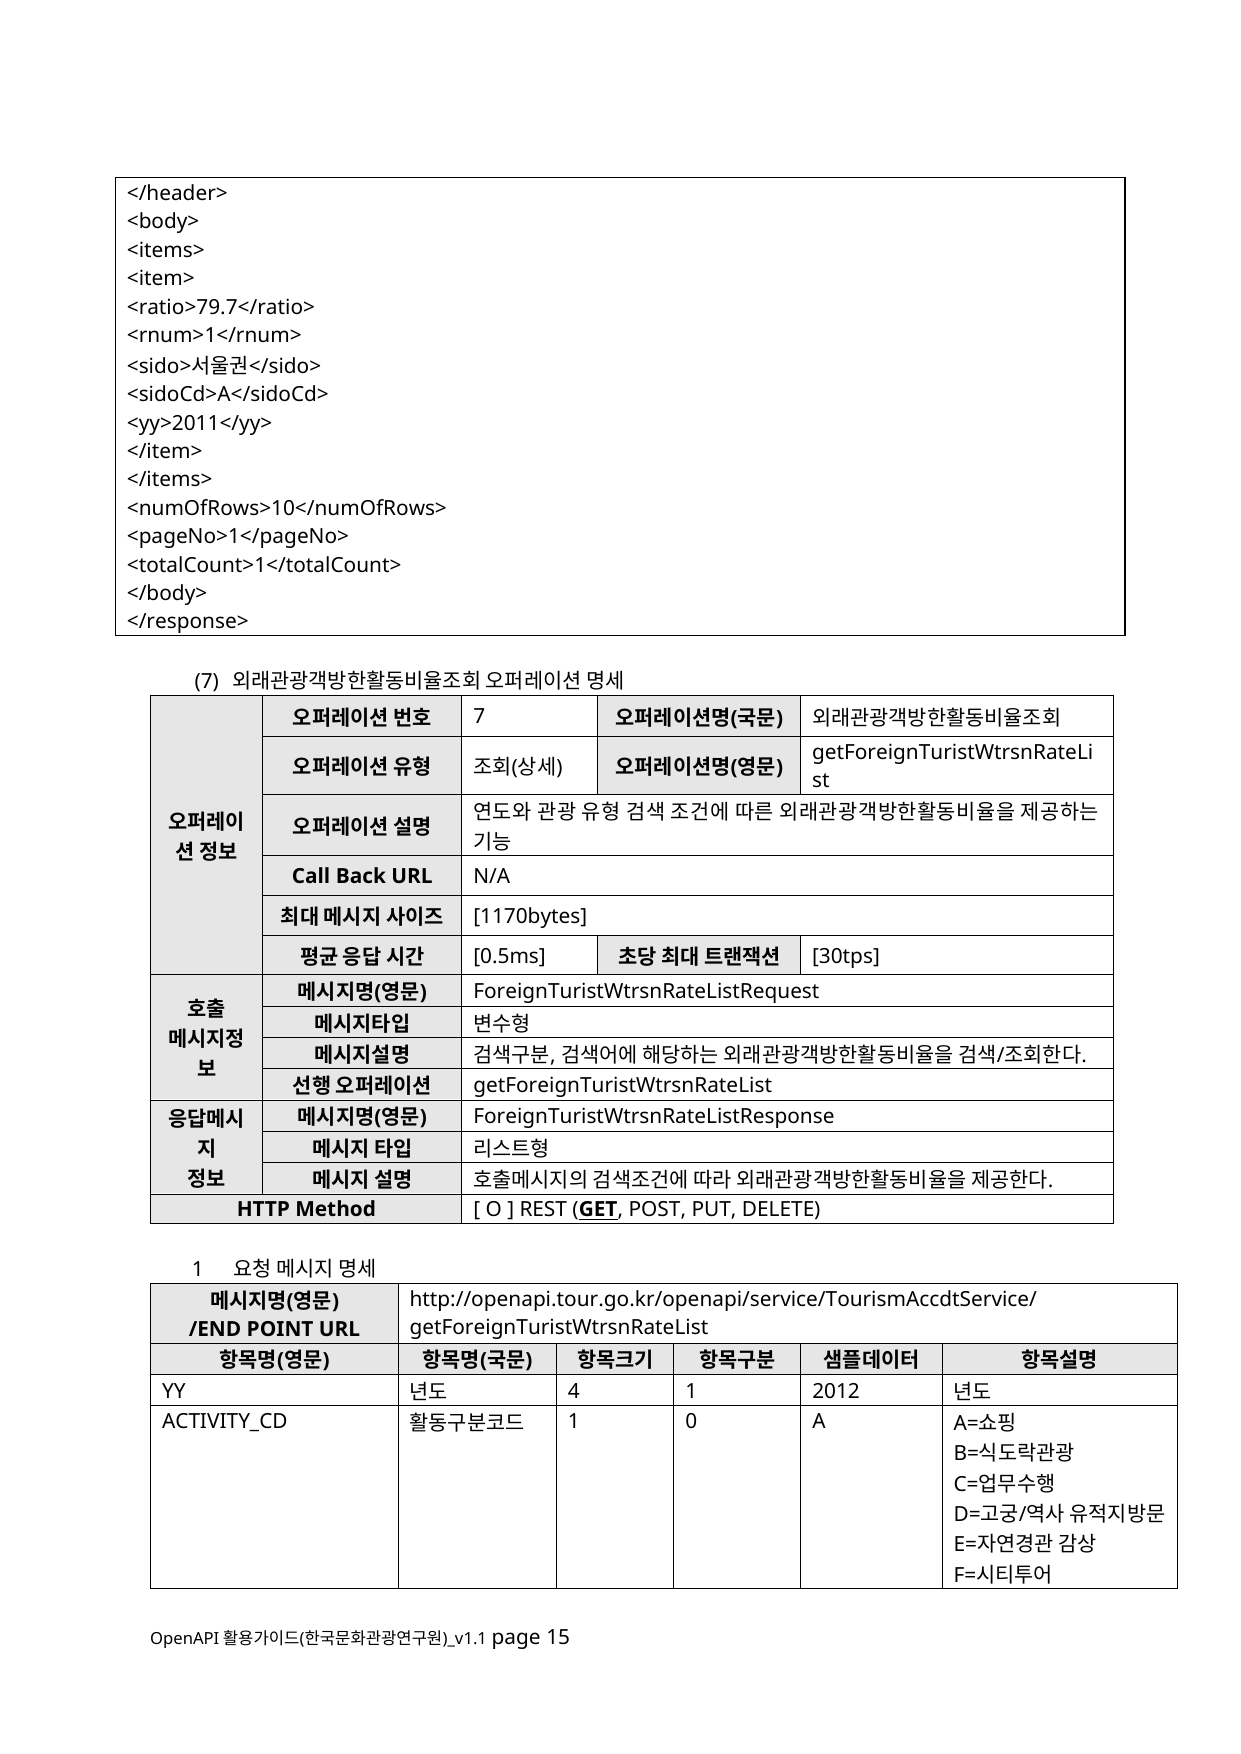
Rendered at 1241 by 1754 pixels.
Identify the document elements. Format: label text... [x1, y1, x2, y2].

table_cell getForeignTuristWtrsnRateList [801, 737, 1113, 794]
list 요청 메시지 명세 [192, 1252, 1090, 1283]
table_cell 메시지명(영문) [263, 975, 461, 1006]
table_cell ACTIVITY_CD [151, 1406, 398, 1588]
table_cell 검색구분, 검색어에 해당하는 외래관광객방한활동비율을 검색/조회한다. [462, 1038, 1113, 1068]
table_header 오퍼레이션 번호 [263, 696, 461, 736]
table_cell 호출 메시지정보 [151, 975, 262, 1099]
table_cell 메시지명(영문) [263, 1101, 461, 1131]
table_cell 항목명(영문) [151, 1344, 398, 1374]
list 외래관광객방한활동비율조회 오퍼레이션 명세 [194, 664, 1090, 695]
table_cell 4 [557, 1375, 673, 1405]
table_cell 메시지타입 [263, 1007, 461, 1037]
table_cell 오퍼레이션 설명 [263, 795, 461, 855]
table_cell 항목설명 [943, 1344, 1177, 1374]
table_header 오퍼레이션 정보 [151, 696, 262, 974]
table_cell Call Back URL [263, 856, 461, 895]
table_cell 1 [674, 1375, 800, 1405]
table_cell 연도와 관광 유형 검색 조건에 따른 외래관광객방한활동비율을 제공하는 기능 [462, 795, 1113, 855]
table_header 오퍼레이션명(국문) [598, 696, 800, 736]
table_header 7 [462, 696, 597, 736]
table_cell 1 [557, 1406, 673, 1588]
table_header 메시지명(영문) /END POINT URL [151, 1284, 398, 1343]
table_cell 항목구분 [674, 1344, 800, 1374]
table_cell 샘플데이터 [801, 1344, 942, 1374]
table_cell HTTP Method [151, 1195, 461, 1223]
table_cell [30tps] [801, 936, 1113, 974]
table_cell getForeignTuristWtrsnRateList [462, 1069, 1113, 1099]
table_cell 활동구분코드 [399, 1406, 556, 1588]
table_cell 항목명(국문) [399, 1344, 556, 1374]
table_cell 년도 [943, 1375, 1177, 1405]
table_cell 호출메시지의 검색조건에 따라 외래관광객방한활동비율을 제공한다. [462, 1163, 1113, 1193]
table_cell 선행 오퍼레이션 [263, 1069, 461, 1099]
table_cell 리스트형 [462, 1132, 1113, 1162]
table_header 외래관광객방한활동비율조회 [801, 696, 1113, 736]
table_cell 메시지설명 [263, 1038, 461, 1068]
table_cell 평균 응답 시간 [263, 936, 461, 974]
table_cell ForeignTuristWtrsnRateListResponse [462, 1101, 1113, 1131]
table_cell 최대 메시지 사이즈 [263, 896, 461, 935]
table_cell 2012 [801, 1375, 942, 1405]
table_cell 메시지 타입 [263, 1132, 461, 1162]
table_cell N/A [462, 856, 1113, 895]
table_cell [116, 178, 1124, 635]
table_cell 응답메시지 정보 [151, 1101, 262, 1193]
table_cell 변수형 [462, 1007, 1113, 1037]
table_cell [ O ] REST (GET, POST, PUT, DELETE) [462, 1195, 1113, 1223]
table_cell A [801, 1406, 942, 1588]
table_cell 오퍼레이션 유형 [263, 737, 461, 794]
table_cell [1170bytes] [462, 896, 1113, 935]
table_cell 오퍼레이션명(영문) [598, 737, 800, 794]
table_cell 년도 [399, 1375, 556, 1405]
table_cell YY [151, 1375, 398, 1405]
table_cell [0.5ms] [462, 936, 597, 974]
table_cell 항목크기 [557, 1344, 673, 1374]
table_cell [943, 1406, 1177, 1588]
table_cell 0 [674, 1406, 800, 1588]
table_cell 조회(상세) [462, 737, 597, 794]
table_cell 초당 최대 트랜잭션 [598, 936, 800, 974]
table_header http://openapi.tour.go.kr/openapi/service/TourismAccdtService/getForeignTuristWtrsnRateList [399, 1284, 1177, 1343]
table_cell ForeignTuristWtrsnRateListRequest [462, 975, 1113, 1006]
table_cell 메시지 설명 [263, 1163, 461, 1193]
